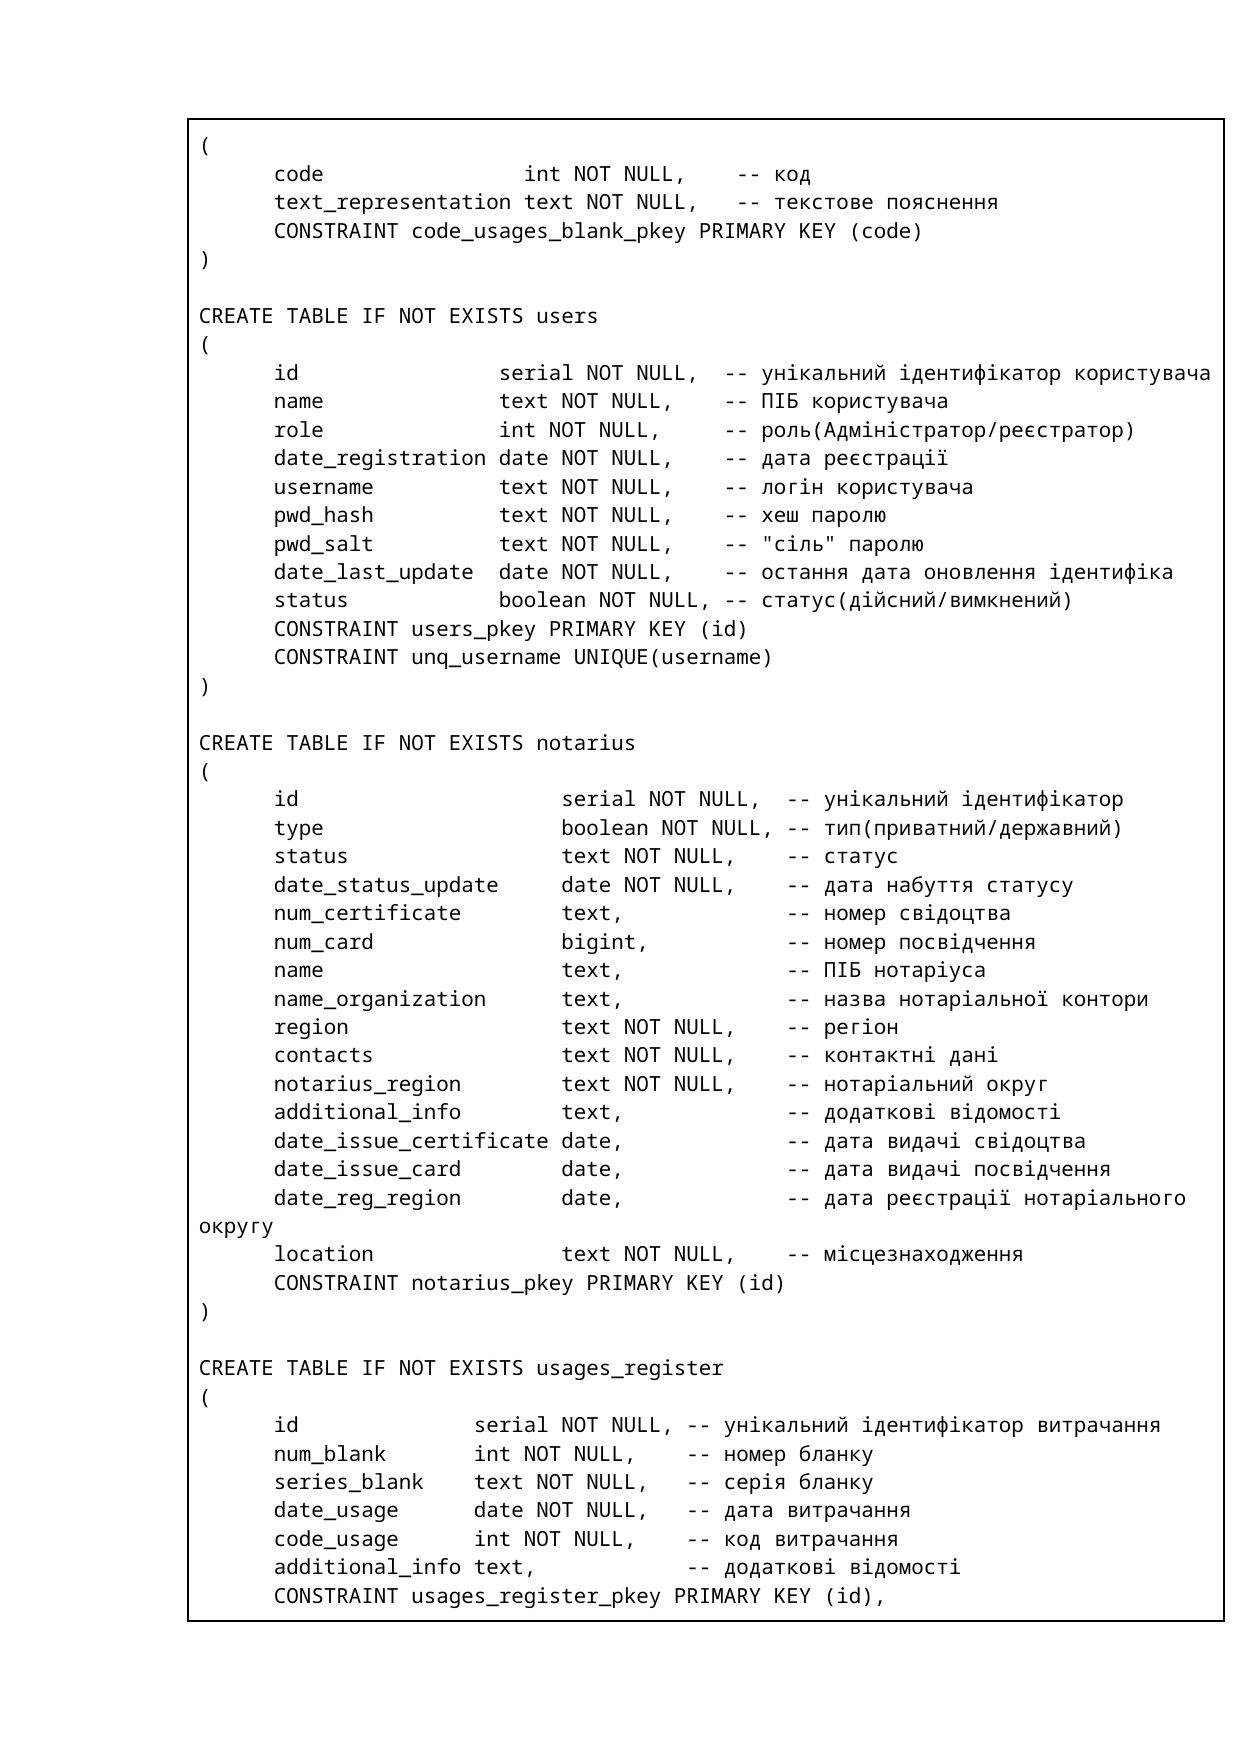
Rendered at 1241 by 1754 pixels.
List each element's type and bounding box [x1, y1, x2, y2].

table_cell [189, 120, 1223, 1620]
